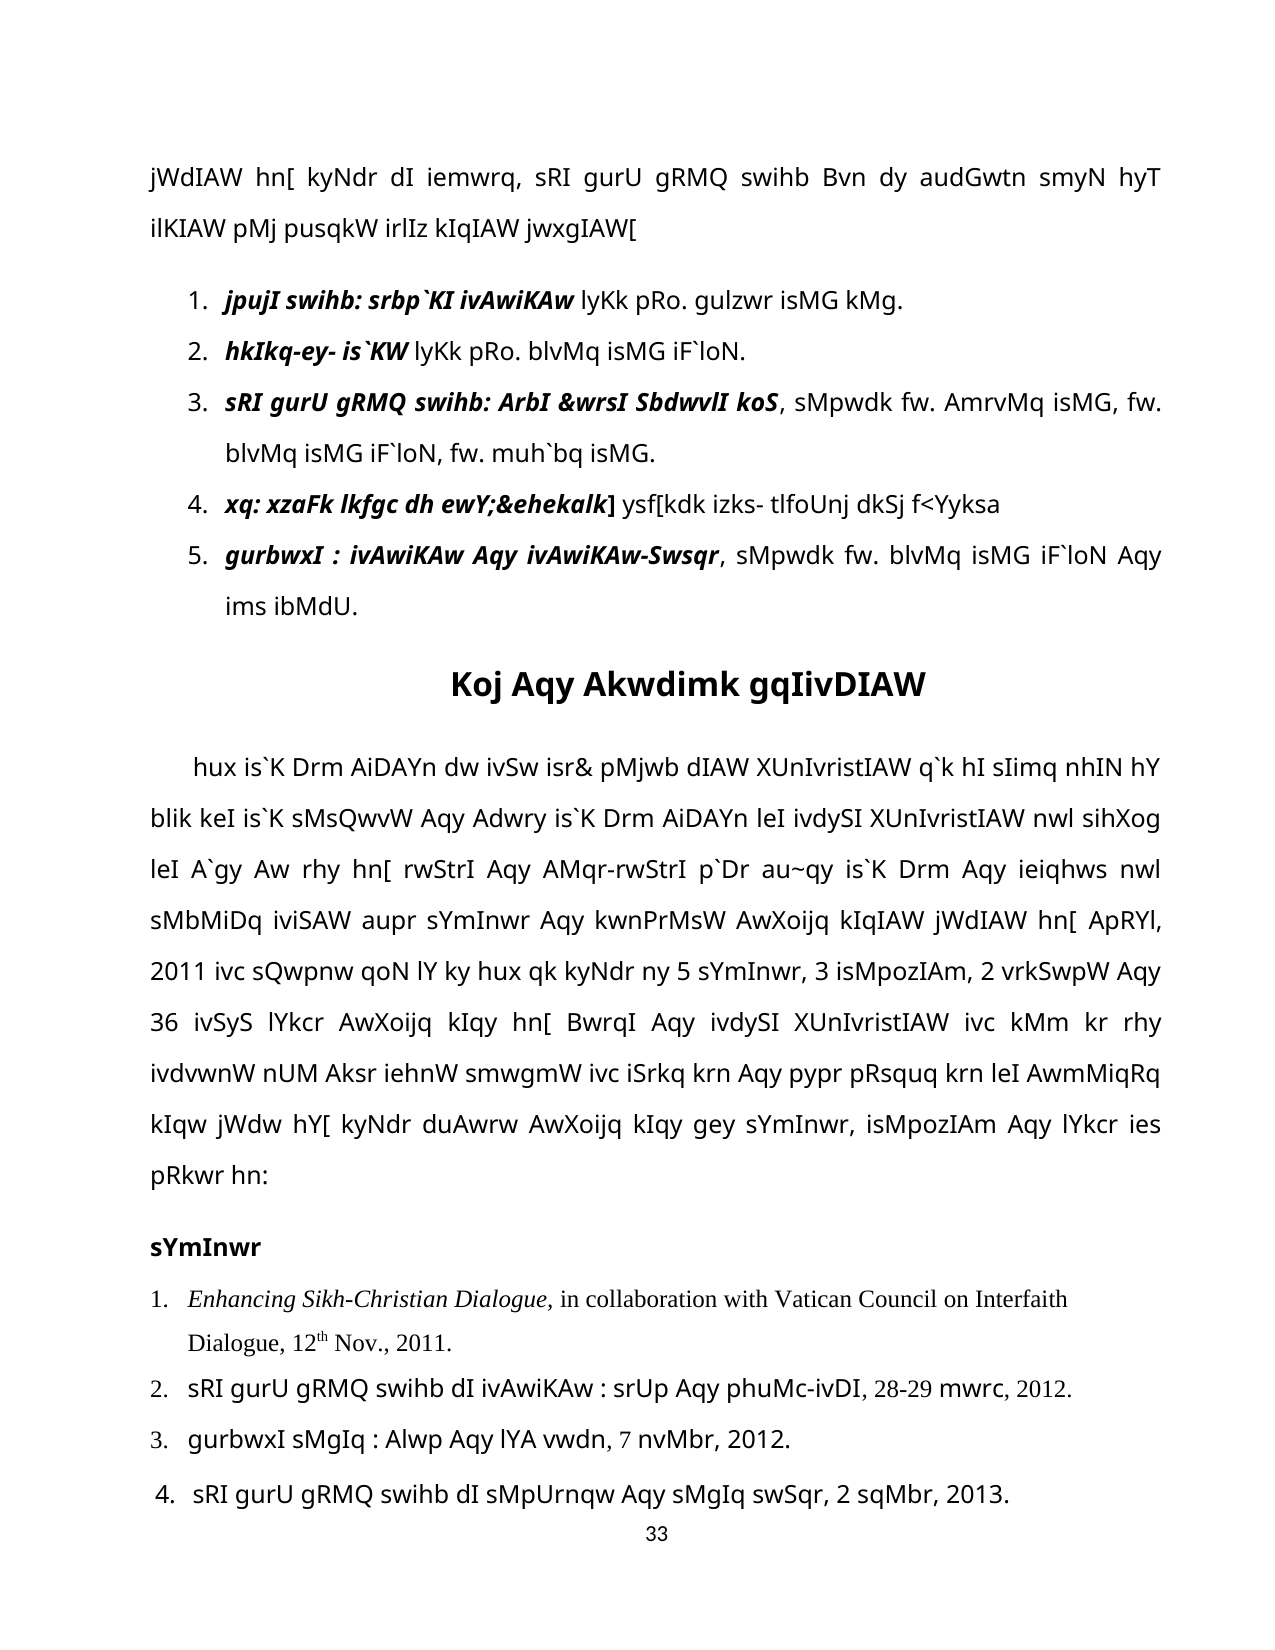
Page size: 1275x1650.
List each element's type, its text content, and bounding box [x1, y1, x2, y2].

list xq: xzaFk lkfgc dh ewY;&ehekalk] ysf[kdk izks- tlfoUnj dkSj f<Yyksa [187, 486, 1162, 521]
list sRI gurU gRMQ swihb dI ivAwiKAw : srUp Aqy phuMc-ivDI, 28-29 mwrc, 2012. [150, 1371, 1162, 1405]
list sRI gurU gRMQ swihb: ArbI &wrsI SbdwvlI koS, sMpwdk fw. AmrvMq isMG, fw. blvMq isMG iF`loN, fw. muh`bq isMG. [187, 384, 1162, 469]
list hkIkq-ey- is`KW lyKk pRo. blvMq isMG iF`loN. [187, 333, 1162, 367]
text sYmInwr [150, 1229, 1162, 1264]
text hux is`K Drm AiDAYn dw ivSw isr& pMjwb dIAW XUnIvristIAW q`k hI sIimq nhIN hY blik keI is`K sMsQwvW Aqy Adwry is`K Drm AiDAYn leI ivdySI XUnIvristIAW nwl sihXog leI A`gy Aw rhy hn[ rwStrI Aqy AMqr-rwStrI p`Dr au~qy is`K Drm Aqy ieiqhws nwl sMbMiDq iviSAW aupr sYmInwr Aqy kwnPrMsW AwXoijq kIqIAW jWdIAW hn[ ApRYl, 2011 ivc sQwpnw qoN lY ky hux qk kyNdr ny 5 sYmInwr, 3 isMpozIAm, 2 vrkSwpW Aqy 36 ivSyS lYkcr AwXoijq kIqy hn[ BwrqI Aqy ivdySI XUnIvristIAW ivc kMm kr rhy ivdvwnW nUM Aksr iehnW smwgmW ivc iSrkq krn Aqy pypr pRsquq krn leI AwmMiqRq kIqw jWdw hY[ kyNdr duAwrw AwXoijq kIqy gey sYmInwr, isMpozIAm Aqy lYkcr ies pRkwr hn: [150, 749, 1162, 1192]
list Enhancing Sikh-Christian Dialogue, in collaboration with Vatican Council on Interfaith Dialogue, 12th Nov., 2011. [150, 1284, 1162, 1356]
list sRI gurU gRMQ swihb dI sMpUrnqw Aqy sMgIq swSqr, 2 sqMbr, 2013. [155, 1477, 1162, 1511]
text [150, 159, 1162, 244]
list jpujI swihb: srbp`KI ivAwiKAw lyKk pRo. gulzwr isMG kMg. [187, 282, 1162, 316]
list gurbwxI sMgIq : Alwp Aqy lYA vwdn, 7 nvMbr, 2012. [150, 1422, 1162, 1456]
list gurbwxI : ivAwiKAw Aqy ivAwiKAw-Swsqr, sMpwdk fw. blvMq isMG iF`loN Aqy ims ibMdU. [187, 537, 1162, 623]
text Koj Aqy Akwdimk gqIivDIAW [375, 660, 1162, 706]
